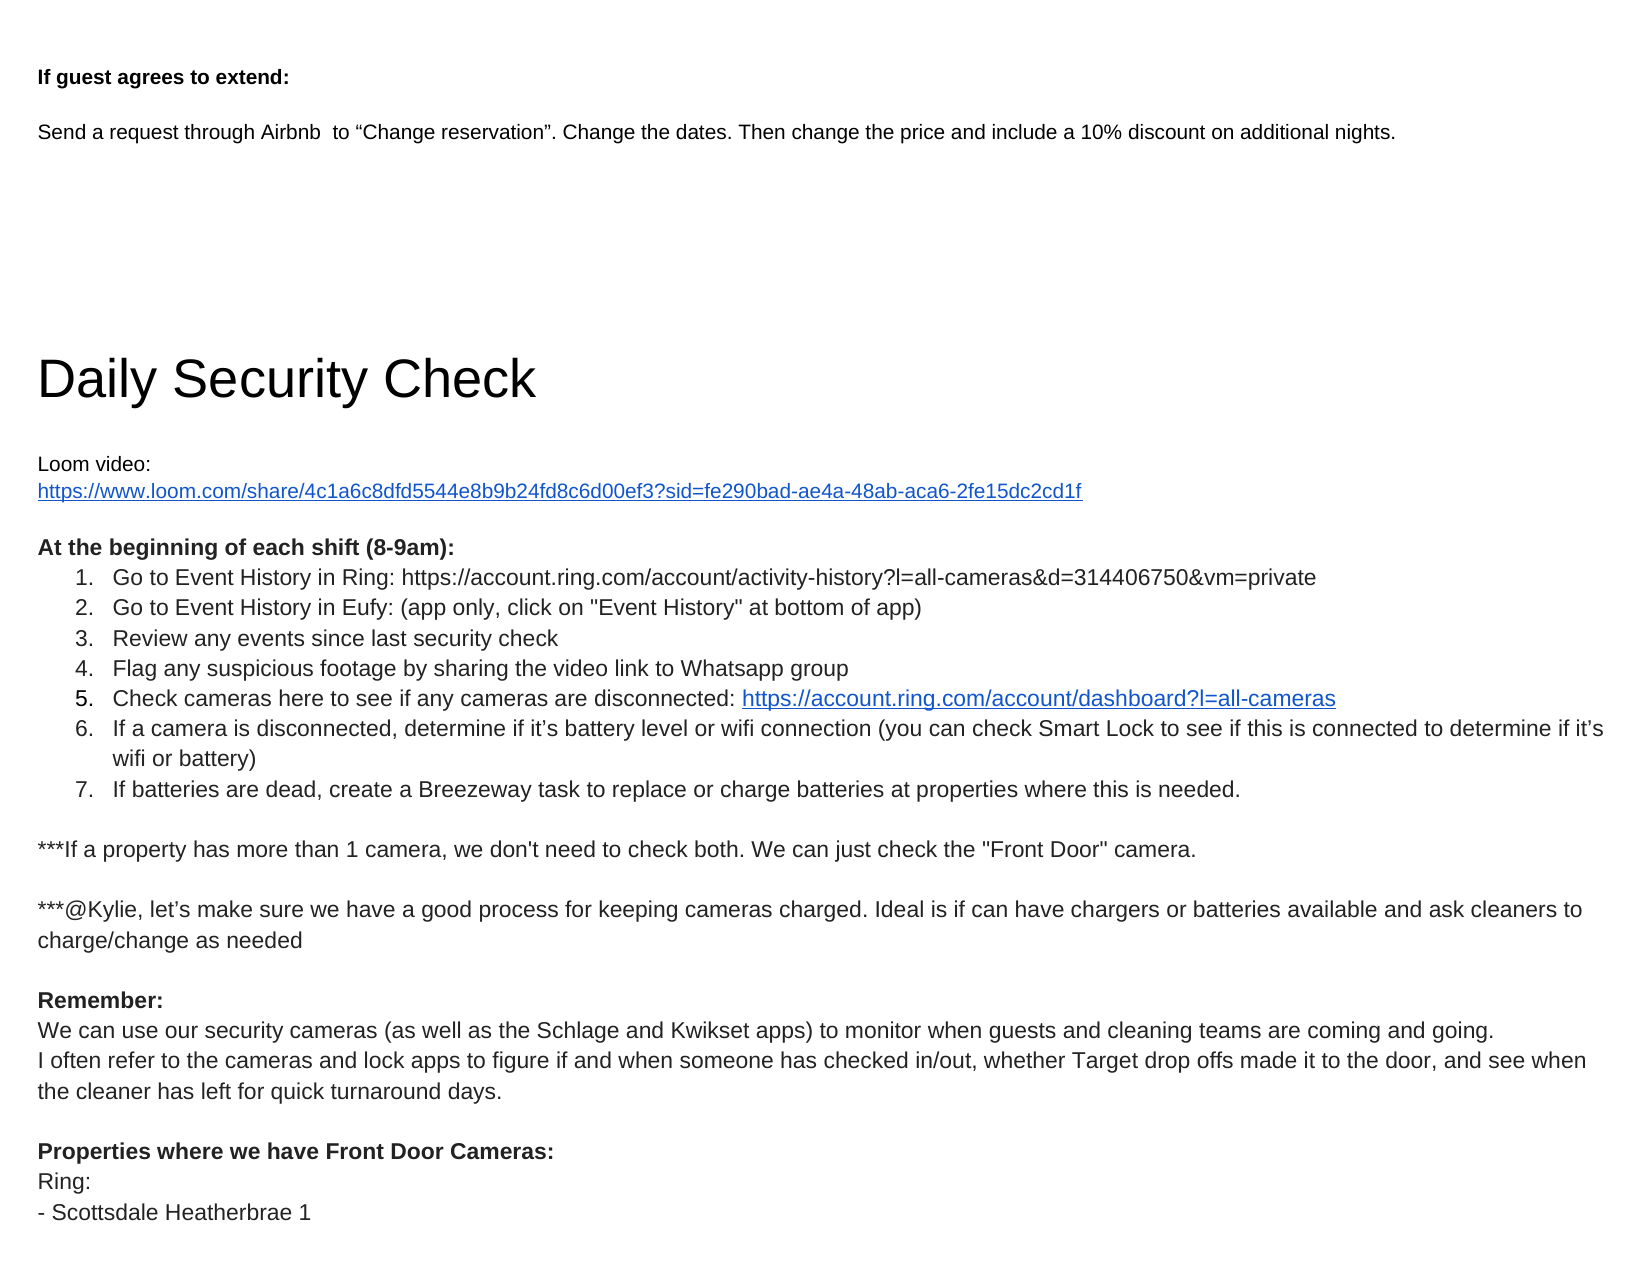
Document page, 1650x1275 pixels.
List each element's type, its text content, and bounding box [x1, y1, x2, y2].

list Go to Event History in Eufy: (app only, click on "Event History" at bottom of app) [75, 594, 1612, 621]
text Properties where we have Front Door Cameras: [37, 1138, 1612, 1164]
list Check cameras here to see if any cameras are disconnected: https://account.ring.com/account/dashboard?l=all-cameras [75, 685, 1612, 711]
title Daily Security Check [37, 346, 1612, 408]
text We can use our security cameras (as well as the Schlage and Kwikset apps) to monitor when guests and cleaning teams are coming and going. [37, 1017, 1612, 1044]
text I often refer to the cameras and lock apps to figure if and when someone has checked in/out, whether Target drop offs made it to the door, and see when the cleaner has left for quick turnaround days. [37, 1047, 1612, 1104]
text Ring: [37, 1168, 1612, 1195]
text - Scottsdale Heatherbrae 1 [37, 1198, 1612, 1225]
list If a camera is disconnected, determine if it’s battery level or wifi connection (you can check Smart Lock to see if this is connected to determine if it’s wifi or battery) [75, 715, 1612, 772]
text At the beginning of each shift (8-9am): [37, 534, 1612, 560]
list If batteries are dead, create a Breezeway task to replace or charge batteries at properties where this is needed. [75, 776, 1612, 802]
text https://www.loom.com/share/4c1a6c8dfd5544e8b9b24fd8c6d00ef3?sid=fe290bad-ae4a-48ab-aca6-2fe15dc2cd1f [37, 479, 1612, 503]
text Send a request through Airbnb to “Change reservation”. Change the dates. Then change the price and include a 10% discount on additional nights. [37, 120, 1612, 144]
text ***If a property has more than 1 camera, we don't need to check both. We can just check the "Front Door" camera. [37, 836, 1612, 862]
text If guest agrees to extend: [37, 65, 1612, 89]
text ***@Kylie, let’s make sure we have a good process for keeping cameras charged. Ideal is if can have chargers or batteries available and ask cleaners to charge/change as needed [37, 896, 1612, 953]
list Flag any suspicious footage by sharing the video link to Whatsapp group [75, 655, 1612, 681]
list Review any events since last security check [75, 624, 1612, 651]
text Remember: [37, 987, 1612, 1013]
text Loom video: [37, 451, 1612, 475]
list Go to Event History in Ring: https://account.ring.com/account/activity-history?l=all-cameras&d=314406750&vm=private [75, 564, 1612, 591]
